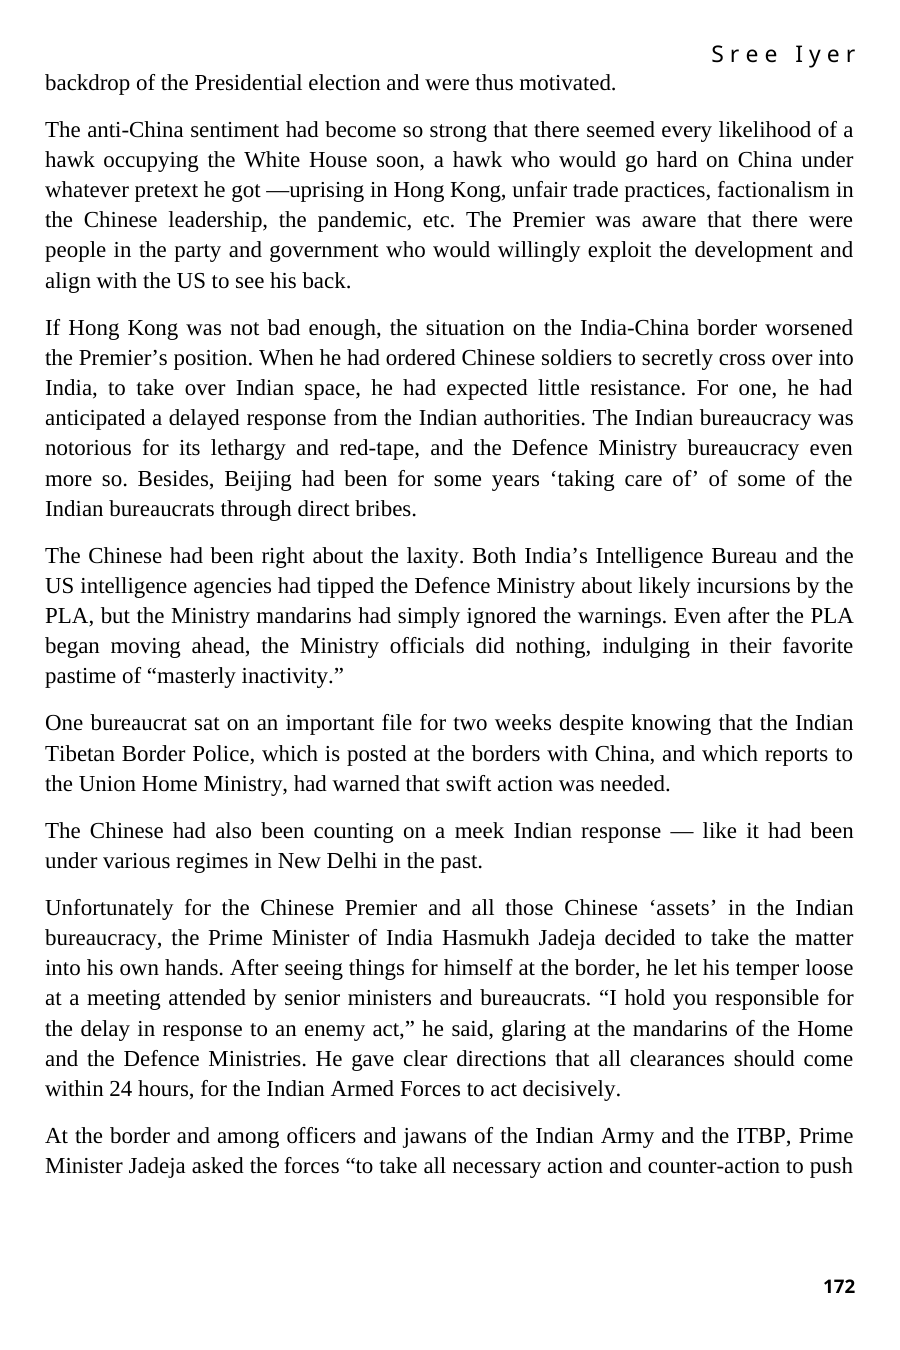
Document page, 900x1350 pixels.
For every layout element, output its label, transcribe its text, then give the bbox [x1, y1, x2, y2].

text The anti-China sentiment had become so strong that there seemed every likelihood of a hawk occupying the White House soon, a hawk who would go hard on China under whatever pretext he got —uprising in Hong Kong, unfair trade practices, factionalism in the Chinese leadership, the pandemic, etc. The Premier was aware that there were people in the party and government who would willingly exploit the development and align with the US to see his back. [45, 116, 855, 293]
text The Chinese had been right about the laxity. Both India’s Intelligence Bureau and the US intelligence agencies had tipped the Defence Ministry about likely incursions by the PLA, but the Ministry mandarins had simply ignored the warnings. Even after the PLA began moving ahead, the Ministry officials did nothing, indulging in their favorite pastime of “masterly inactivity.” [45, 542, 855, 689]
text Unfortunately for the Chinese Premier and all those Chinese ‘assets’ in the Indian bureaucracy, the Prime Minister of India Hasmukh Jadeja decided to take the matter into his own hands. After seeing things for himself at the border, he let his temper loose at a meeting attended by senior ministers and bureaucrats. “I hold you responsible for the delay in response to an enemy act,” he said, glaring at the mandarins of the Home and the Defence Ministries. He gave clear directions that all clearances should come within 24 hours, for the Indian Armed Forces to act decisively. [45, 894, 855, 1101]
text If Hong Kong was not bad enough, the situation on the India-China border worsened the Premier’s position. When he had ordered Chinese soldiers to secretly cross over into India, to take over Indian space, he had expected little resistance. For one, he had anticipated a delayed response from the Indian authorities. The Indian bureaucracy was notorious for its lethargy and red-tape, and the Defence Ministry bureaucracy even more so. Besides, Beijing had been for some years ‘taking care of’ of some of the Indian bureaucrats through direct bribes. [45, 313, 855, 521]
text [45, 1122, 855, 1178]
text One bureaucrat sat on an important file for two weeks despite knowing that the Indian Tibetan Border Police, which is posted at the borders with China, and which reports to the Union Home Ministry, had warned that swift action was needed. [45, 709, 855, 796]
text The Chinese had also been counting on a meek Indian response — like it had been under various regimes in New Delhi in the past. [45, 817, 855, 873]
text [45, 69, 855, 95]
